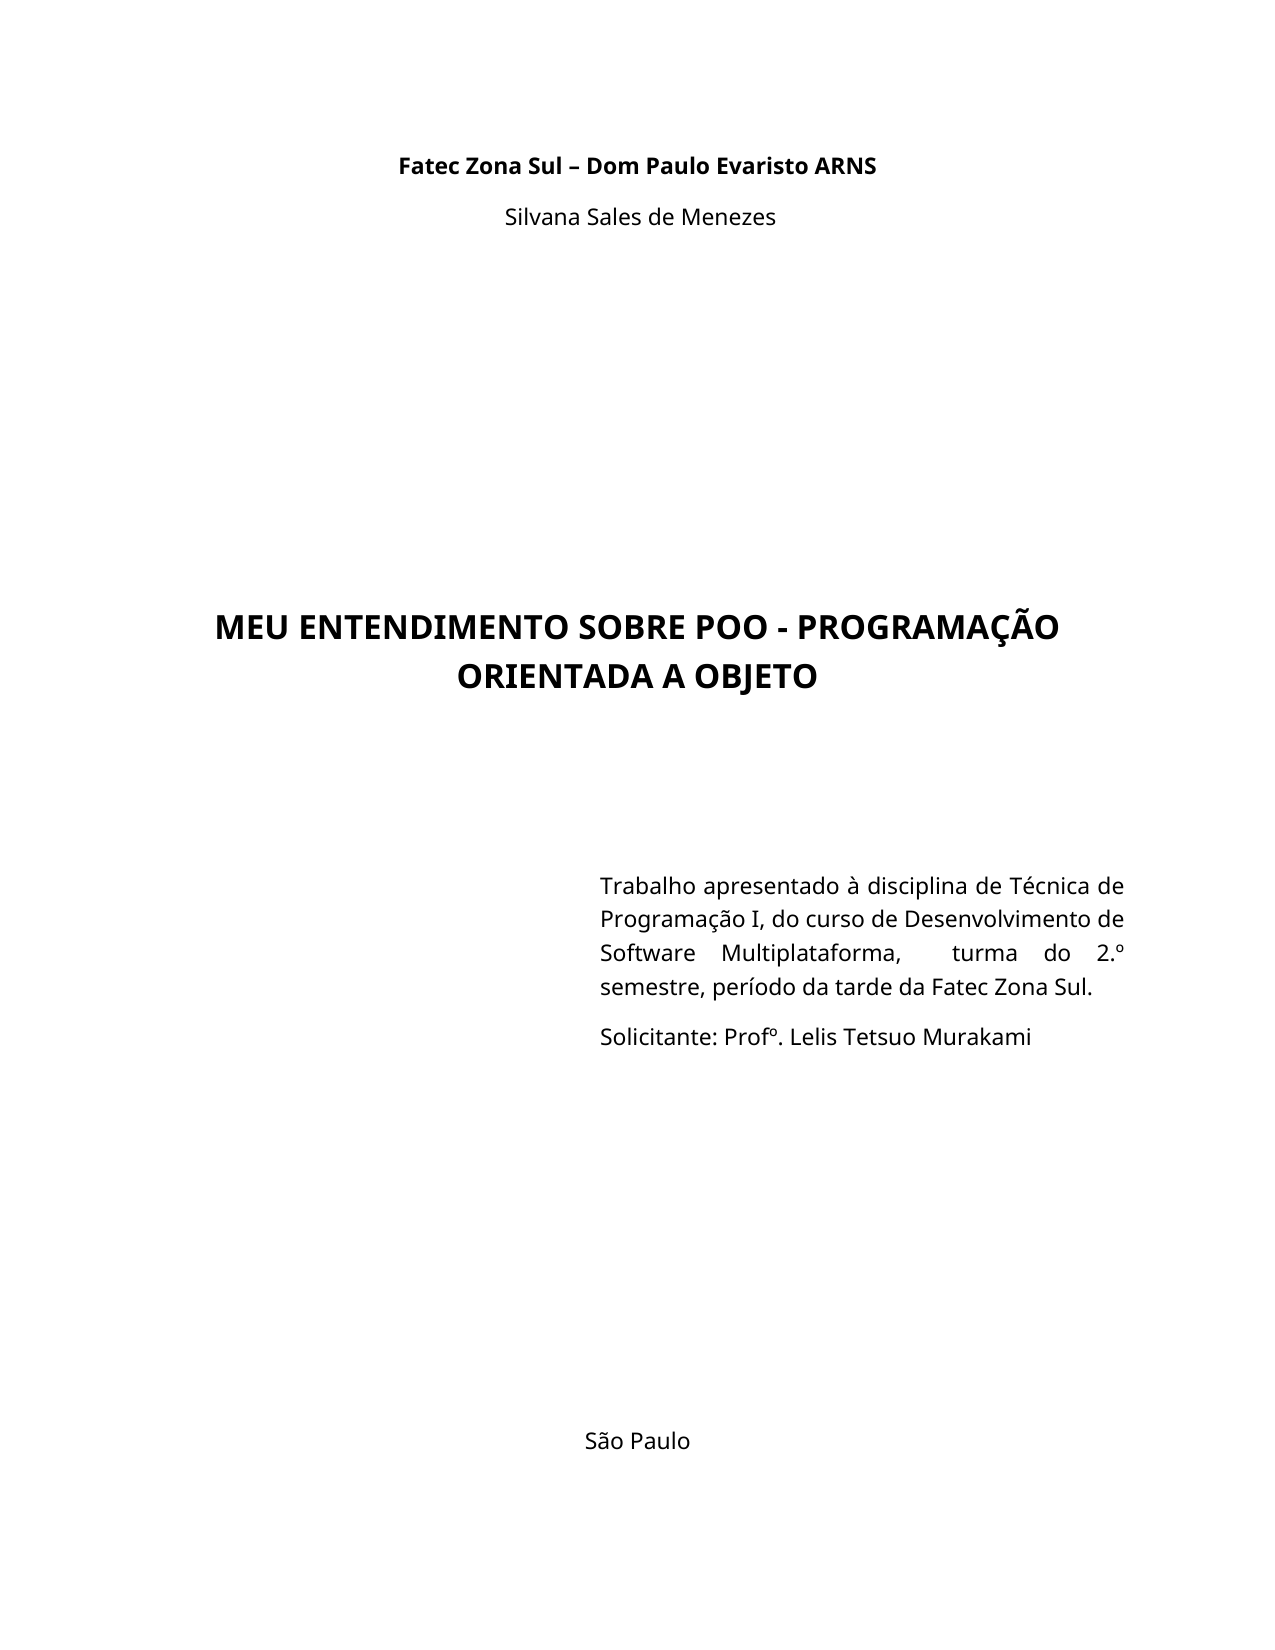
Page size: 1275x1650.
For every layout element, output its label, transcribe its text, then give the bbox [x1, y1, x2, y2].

text Silvana Sales de Menezes [150, 200, 1125, 232]
text São Paulo [150, 1424, 1125, 1456]
text Solicitante: Profº. Lelis Tetsuo Murakami [600, 1021, 1125, 1052]
text Fatec Zona Sul – Dom Paulo Evaristo ARNS [150, 150, 1125, 181]
text Trabalho apresentado à disciplina de Técnica de Programação I, do curso de Desenvolvimento de Software Multiplataforma, turma do 2.º semestre, período da tarde da Fatec Zona Sul. [600, 869, 1125, 1002]
text MEU ENTENDIMENTO SOBRE POO - PROGRAMAÇÃO ORIENTADA A OBJETO [150, 604, 1125, 698]
